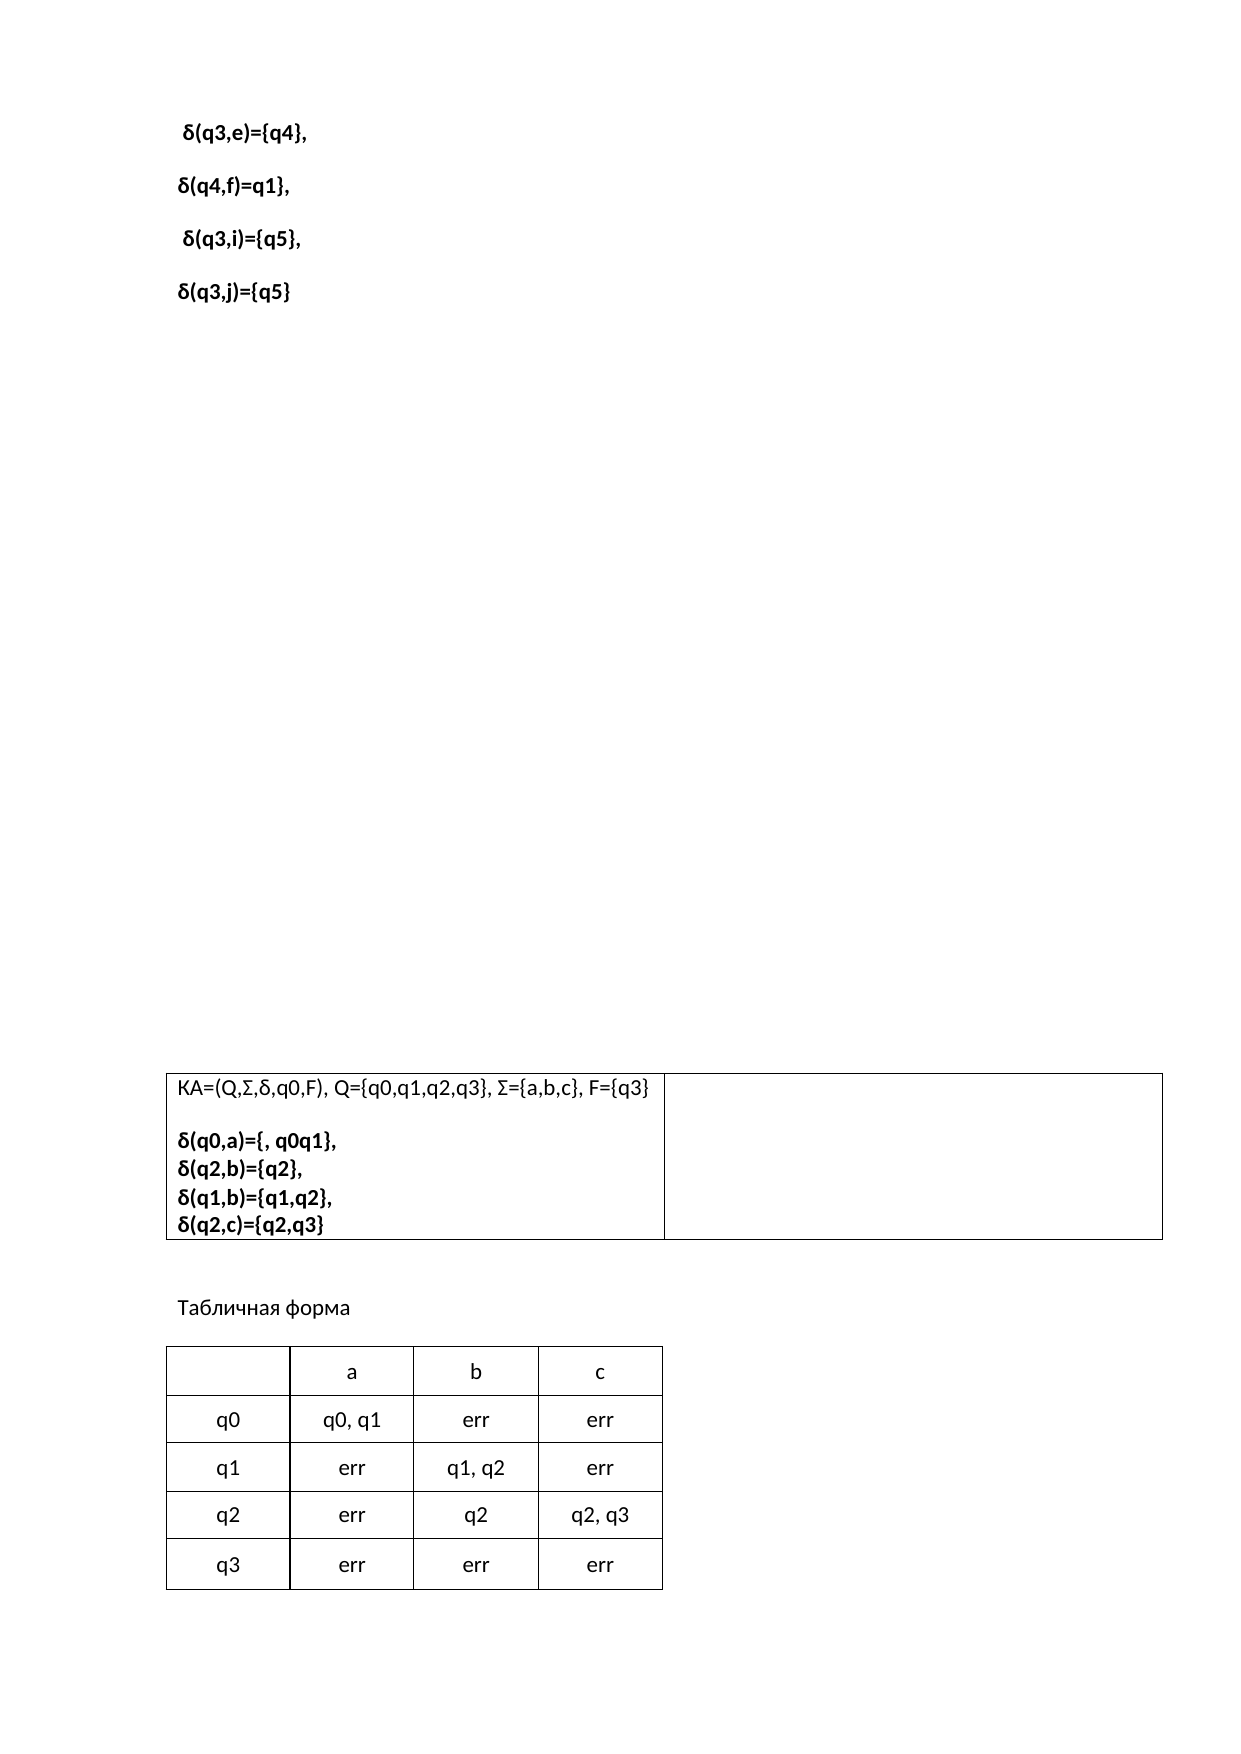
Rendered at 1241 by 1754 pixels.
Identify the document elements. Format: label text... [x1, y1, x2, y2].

table_header [665, 1074, 1162, 1239]
table_cell q3 [167, 1539, 289, 1589]
text δ(q3,j)={q5} [177, 277, 1152, 305]
text δ(q3,e)={q4}, [177, 118, 1152, 146]
table_cell q2 [414, 1492, 538, 1537]
table_cell err [291, 1539, 413, 1589]
table_cell q0 [167, 1396, 289, 1442]
table_cell q2, q3 [539, 1492, 662, 1537]
table_cell err [291, 1443, 413, 1491]
table_cell err [539, 1539, 662, 1589]
table_cell err [539, 1443, 662, 1491]
table_cell err [414, 1539, 538, 1589]
table_cell err [291, 1492, 413, 1537]
table_header КА=(Q,Σ,δ,q0,F), Q={q0,q1,q2,q3}, Σ={a,b,c}, F={q3} δ(q0,a)={, q0q1}, δ(q2,b)={q2}, δ(q1,b)={q1,q2}, δ(q2,c)={q2,q3} [167, 1074, 664, 1239]
text δ(q4,f)=q1}, [177, 171, 1152, 199]
text Табличная форма [177, 1293, 1152, 1321]
table_cell q2 [167, 1492, 289, 1537]
table_cell q0, q1 [291, 1396, 413, 1442]
table_header [167, 1347, 289, 1395]
table_cell err [539, 1396, 662, 1442]
table_cell err [414, 1396, 538, 1442]
table_header b [414, 1347, 538, 1395]
text δ(q3,i)={q5}, [177, 224, 1152, 252]
table_header c [539, 1347, 662, 1395]
table_header a [291, 1347, 413, 1395]
table_cell q1, q2 [414, 1443, 538, 1491]
table_cell q1 [167, 1443, 289, 1491]
